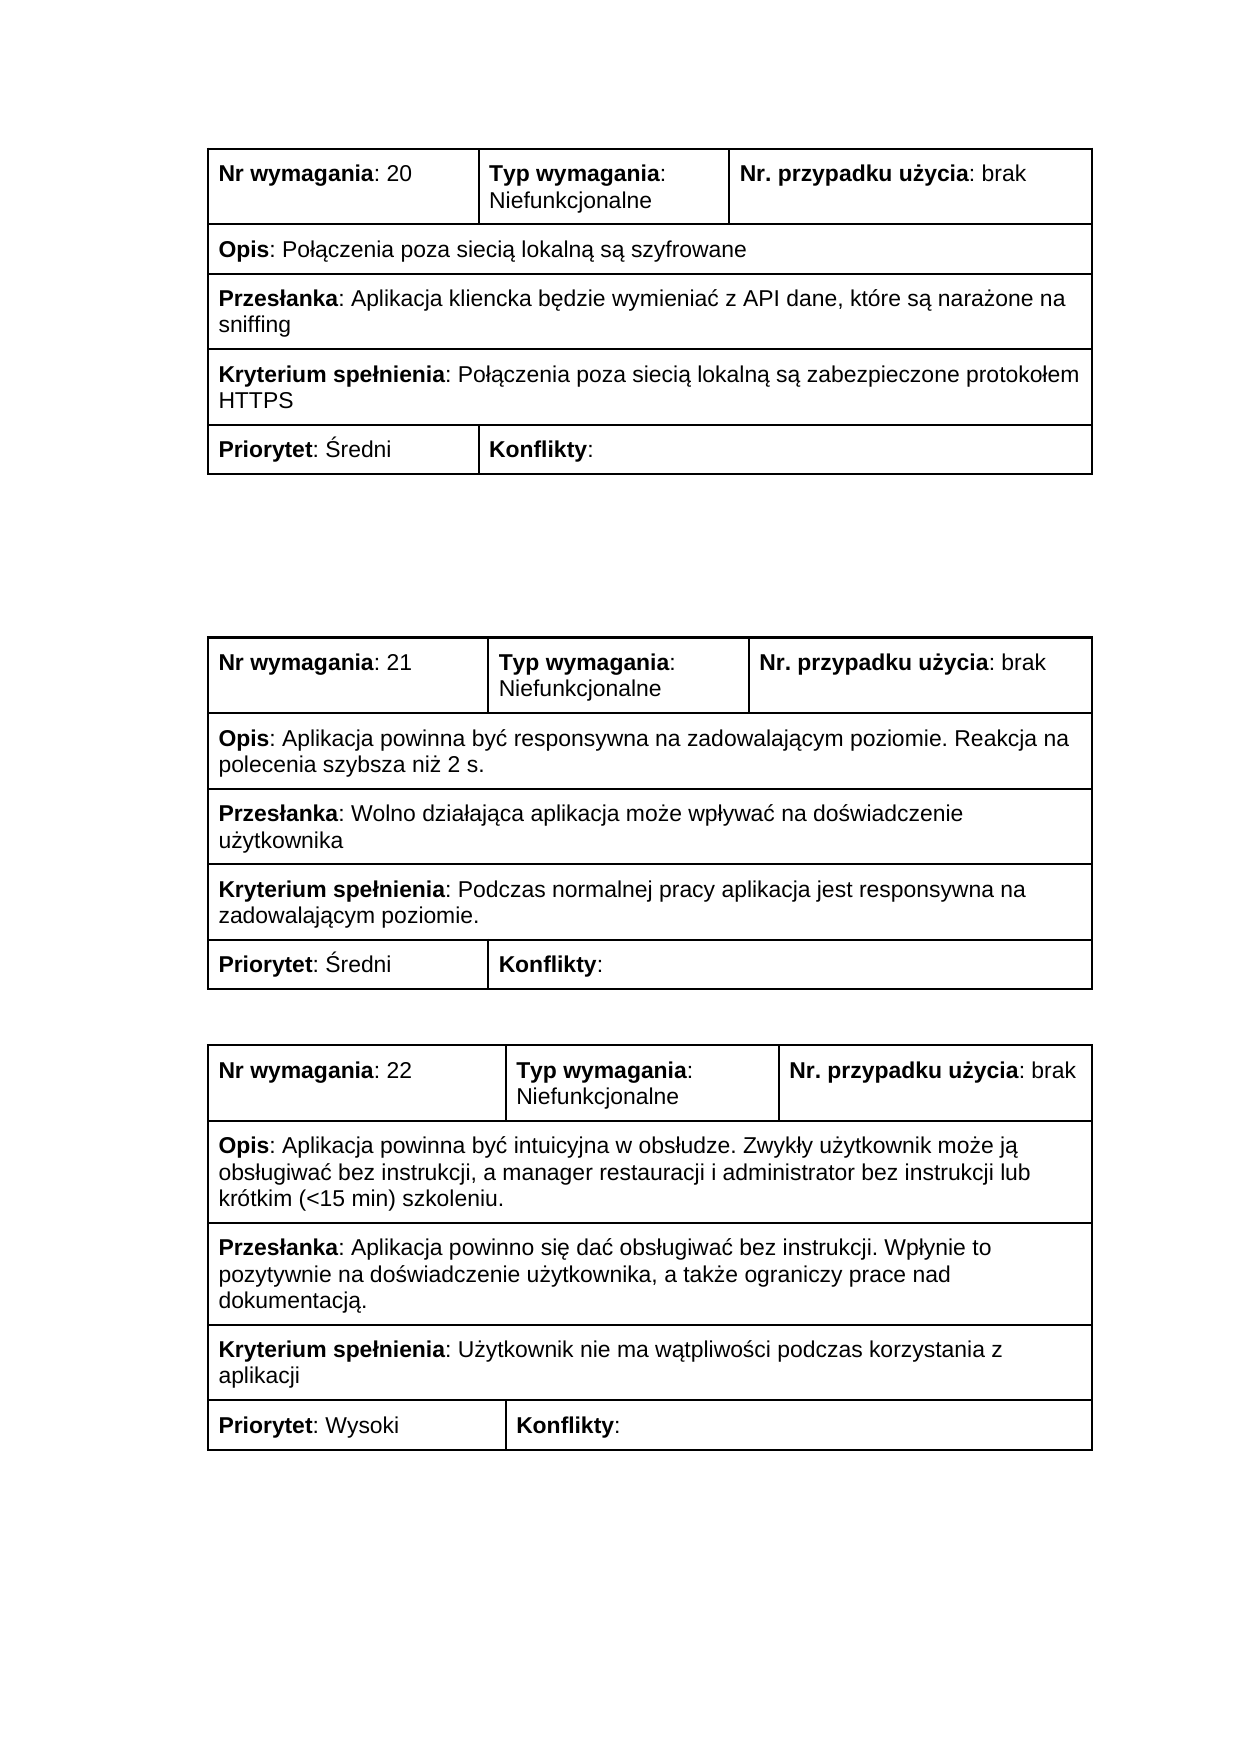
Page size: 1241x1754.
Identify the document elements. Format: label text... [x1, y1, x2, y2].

table_header Nr. przypadku użycia: brak [780, 1046, 1091, 1120]
table_header Typ wymagania: Niefunkcjonalne [489, 639, 748, 712]
table_cell Przesłanka: Wolno działająca aplikacja może wpływać na doświadczenie użytkownika [209, 790, 1091, 863]
table_header Nr. przypadku użycia: brak [730, 150, 1091, 223]
table_cell Opis: Połączenia poza siecią lokalną są szyfrowane [209, 225, 1091, 273]
table_cell Priorytet: Średni [209, 941, 487, 988]
table_header Typ wymagania: Niefunkcjonalne [507, 1046, 778, 1120]
table_cell Kryterium spełnienia: Podczas normalnej pracy aplikacja jest responsywna na zadowalającym poziomie. [209, 865, 1091, 939]
table_cell Przesłanka: Aplikacja kliencka będzie wymieniać z API dane, które są narażone na sniffing [209, 275, 1091, 348]
table_header Nr wymagania: 20 [209, 150, 478, 223]
table_cell Przesłanka: Aplikacja powinno się dać obsługiwać bez instrukcji. Wpłynie to pozytywnie na doświadczenie użytkownika, a także ograniczy prace nad dokumentacją. [209, 1224, 1091, 1324]
table_cell Opis: Aplikacja powinna być responsywna na zadowalającym poziomie. Reakcja na polecenia szybsza niż 2 s. [209, 714, 1091, 788]
table_cell Kryterium spełnienia: Połączenia poza siecią lokalną są zabezpieczone protokołem HTTPS [209, 350, 1091, 424]
table_cell Konflikty: [507, 1401, 1091, 1448]
table_header Nr. przypadku użycia: brak [750, 639, 1091, 712]
table_cell Priorytet: Średni [209, 426, 478, 473]
table_cell Opis: Aplikacja powinna być intuicyjna w obsłudze. Zwykły użytkownik może ją obsługiwać bez instrukcji, a manager restauracji i administrator bez instrukcji lub krótkim (<15 min) szkoleniu. [209, 1122, 1091, 1222]
table_cell Kryterium spełnienia: Użytkownik nie ma wątpliwości podczas korzystania z aplikacji [209, 1326, 1091, 1399]
table_header Nr wymagania: 22 [209, 1046, 505, 1120]
table_cell Priorytet: Wysoki [209, 1401, 505, 1448]
table_header Typ wymagania: Niefunkcjonalne [480, 150, 728, 223]
table_cell Konflikty: [489, 941, 1091, 988]
table_cell Konflikty: [480, 426, 1091, 473]
table_header Nr wymagania: 21 [209, 639, 487, 712]
